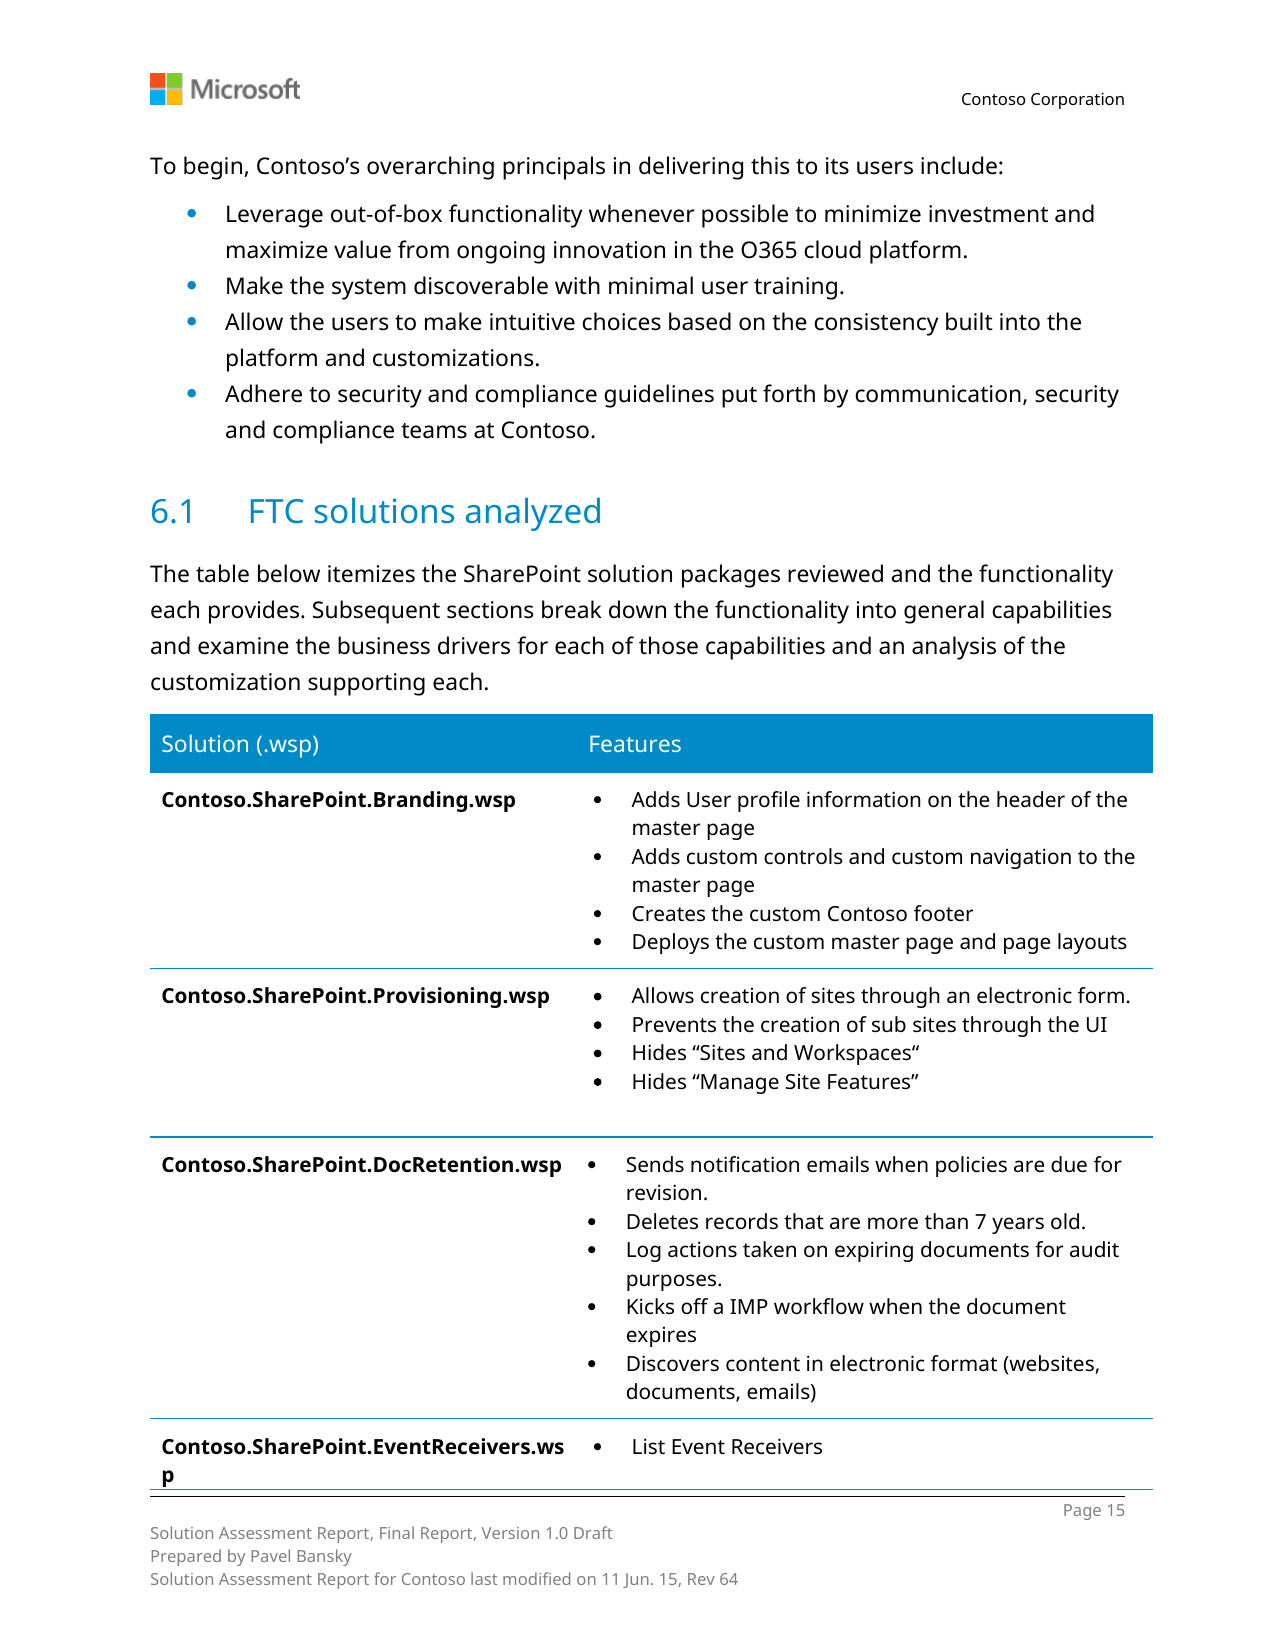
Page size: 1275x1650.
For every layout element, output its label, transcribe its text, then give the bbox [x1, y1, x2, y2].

list Make the system discoverable with minimal user training. [187, 270, 1125, 302]
picture [150, 73, 300, 106]
table_cell Contoso.SharePoint.DocRetention.wsp [150, 1138, 577, 1418]
table_cell Contoso.SharePoint.Provisioning.wsp [150, 969, 577, 1136]
table_header Solution (.wsp) [150, 715, 577, 771]
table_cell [150, 1419, 577, 1489]
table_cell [577, 1419, 1153, 1489]
table_cell Allows creation of sites through an electronic form. Prevents the creation of sub sites through the UI Hides “Sites and Workspaces“ Hides “Manage Site Features” [577, 969, 1153, 1136]
table_header Features [577, 715, 1153, 771]
table_cell Sends notification emails when policies are due for revision. Deletes records that are more than 7 years old. Log actions taken on expiring documents for audit purposes. Kicks off a IMP workflow when the document expires Discovers content in electronic format (websites, documents, emails) [577, 1138, 1153, 1418]
list Allow the users to make intuitive choices based on the consistency built into the platform and customizations. [187, 306, 1125, 373]
subtitle FTC solutions analyzed [150, 487, 1125, 533]
text The table below itemizes the SharePoint solution packages reviewed and the functionality each provides. Subsequent sections break down the functionality into general capabilities and examine the business drivers for each of those capabilities and an analysis of the customization supporting each. [150, 558, 1125, 697]
table_cell Contoso.SharePoint.Branding.wsp [150, 773, 577, 968]
list Adhere to security and compliance guidelines put forth by communication, security and compliance teams at Contoso. [187, 378, 1125, 445]
text To begin, Contoso’s overarching principals in delivering this to its users include: [150, 150, 1125, 181]
list Leverage out-of-box functionality whenever possible to minimize investment and maximize value from ongoing innovation in the O365 cloud platform. [187, 198, 1125, 266]
table_cell Adds User profile information on the header of the master page Adds custom controls and custom navigation to the master page Creates the custom Contoso footer Deploys the custom master page and page layouts [577, 773, 1153, 968]
